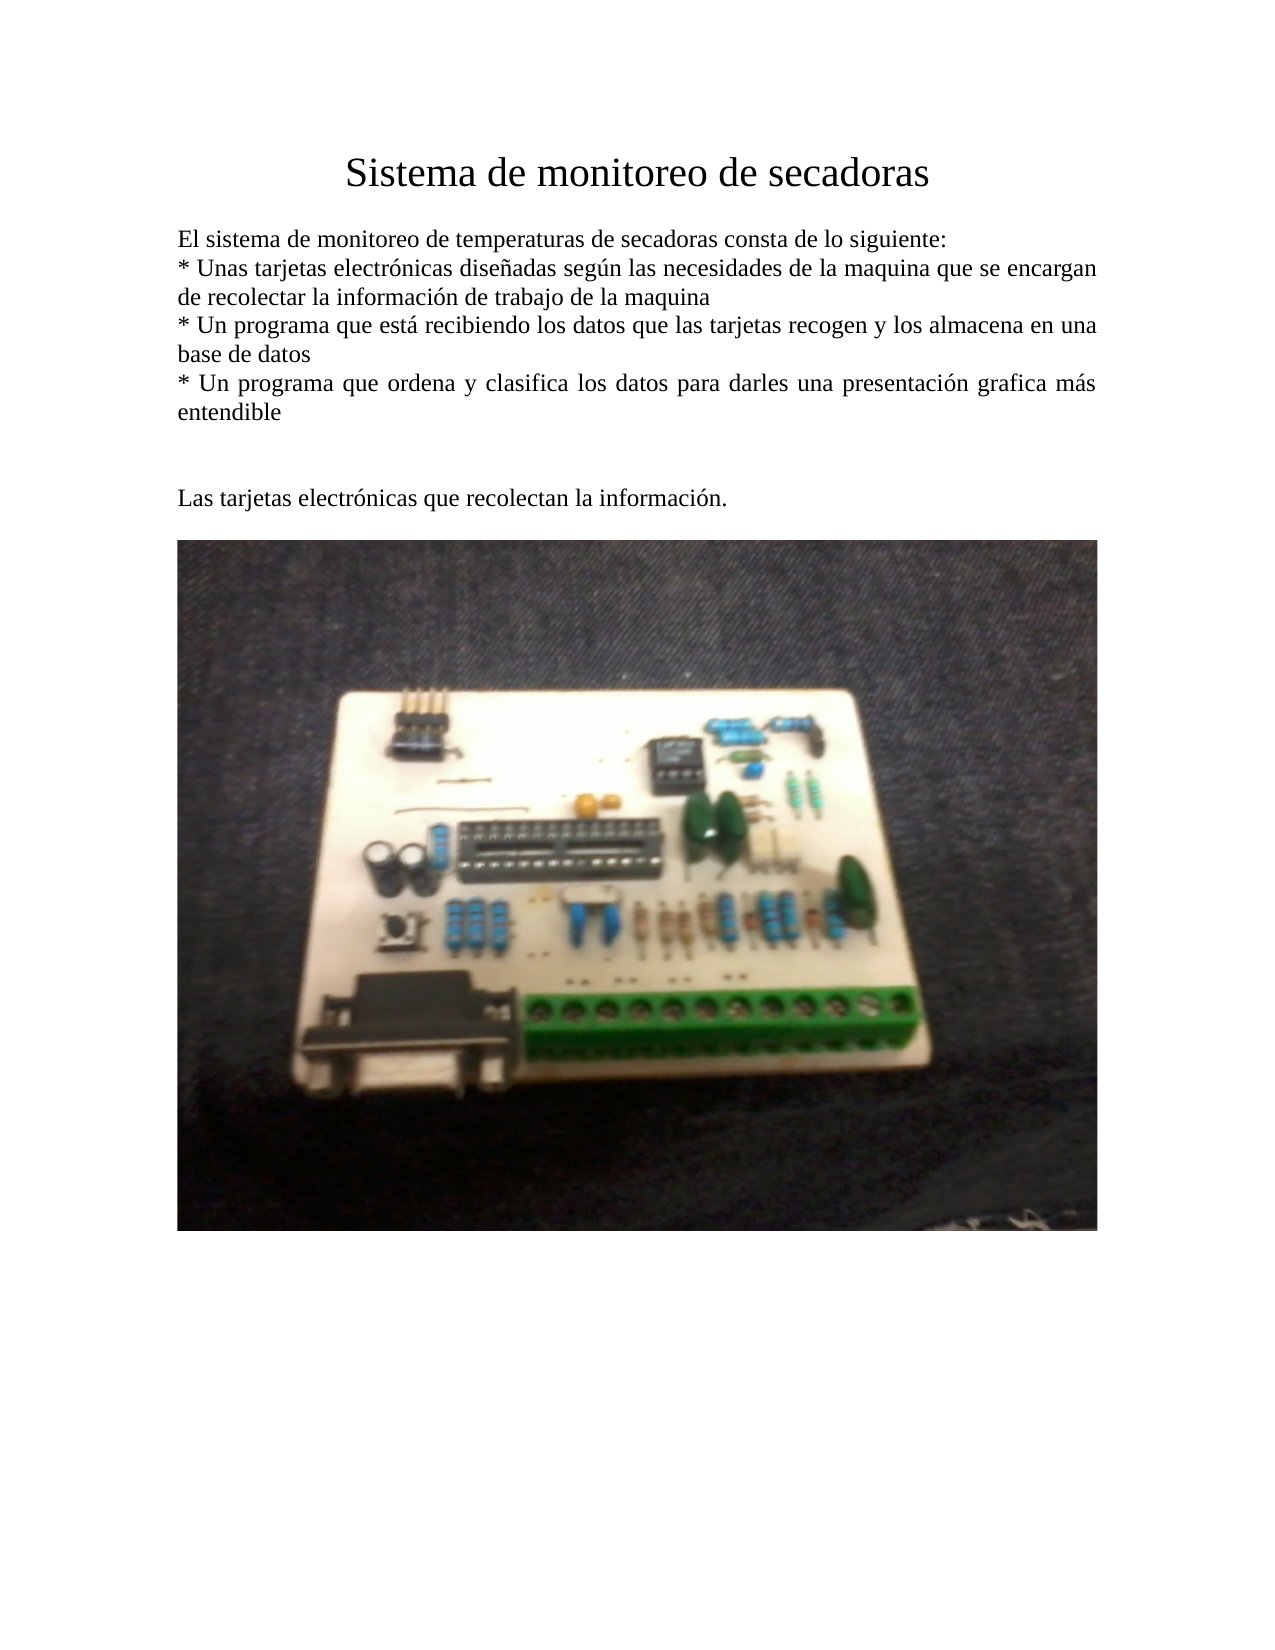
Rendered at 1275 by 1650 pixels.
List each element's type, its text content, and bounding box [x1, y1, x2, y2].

text El sistema de monitoreo de temperaturas de secadoras consta de lo siguiente: [177, 224, 1098, 253]
picture [177, 540, 1098, 1231]
text Sistema de monitoreo de secadoras [177, 148, 1098, 196]
text * Un programa que está recibiendo los datos que las tarjetas recogen y los almacena en una base de datos [177, 311, 1098, 368]
text * Unas tarjetas electrónicas diseñadas según las necesidades de la maquina que se encargan de recolectar la información de trabajo de la maquina [177, 253, 1098, 311]
text * Un programa que ordena y clasifica los datos para darles una presentación grafica más entendible [177, 368, 1098, 426]
text Las tarjetas electrónicas que recolectan la información. [177, 483, 1098, 512]
